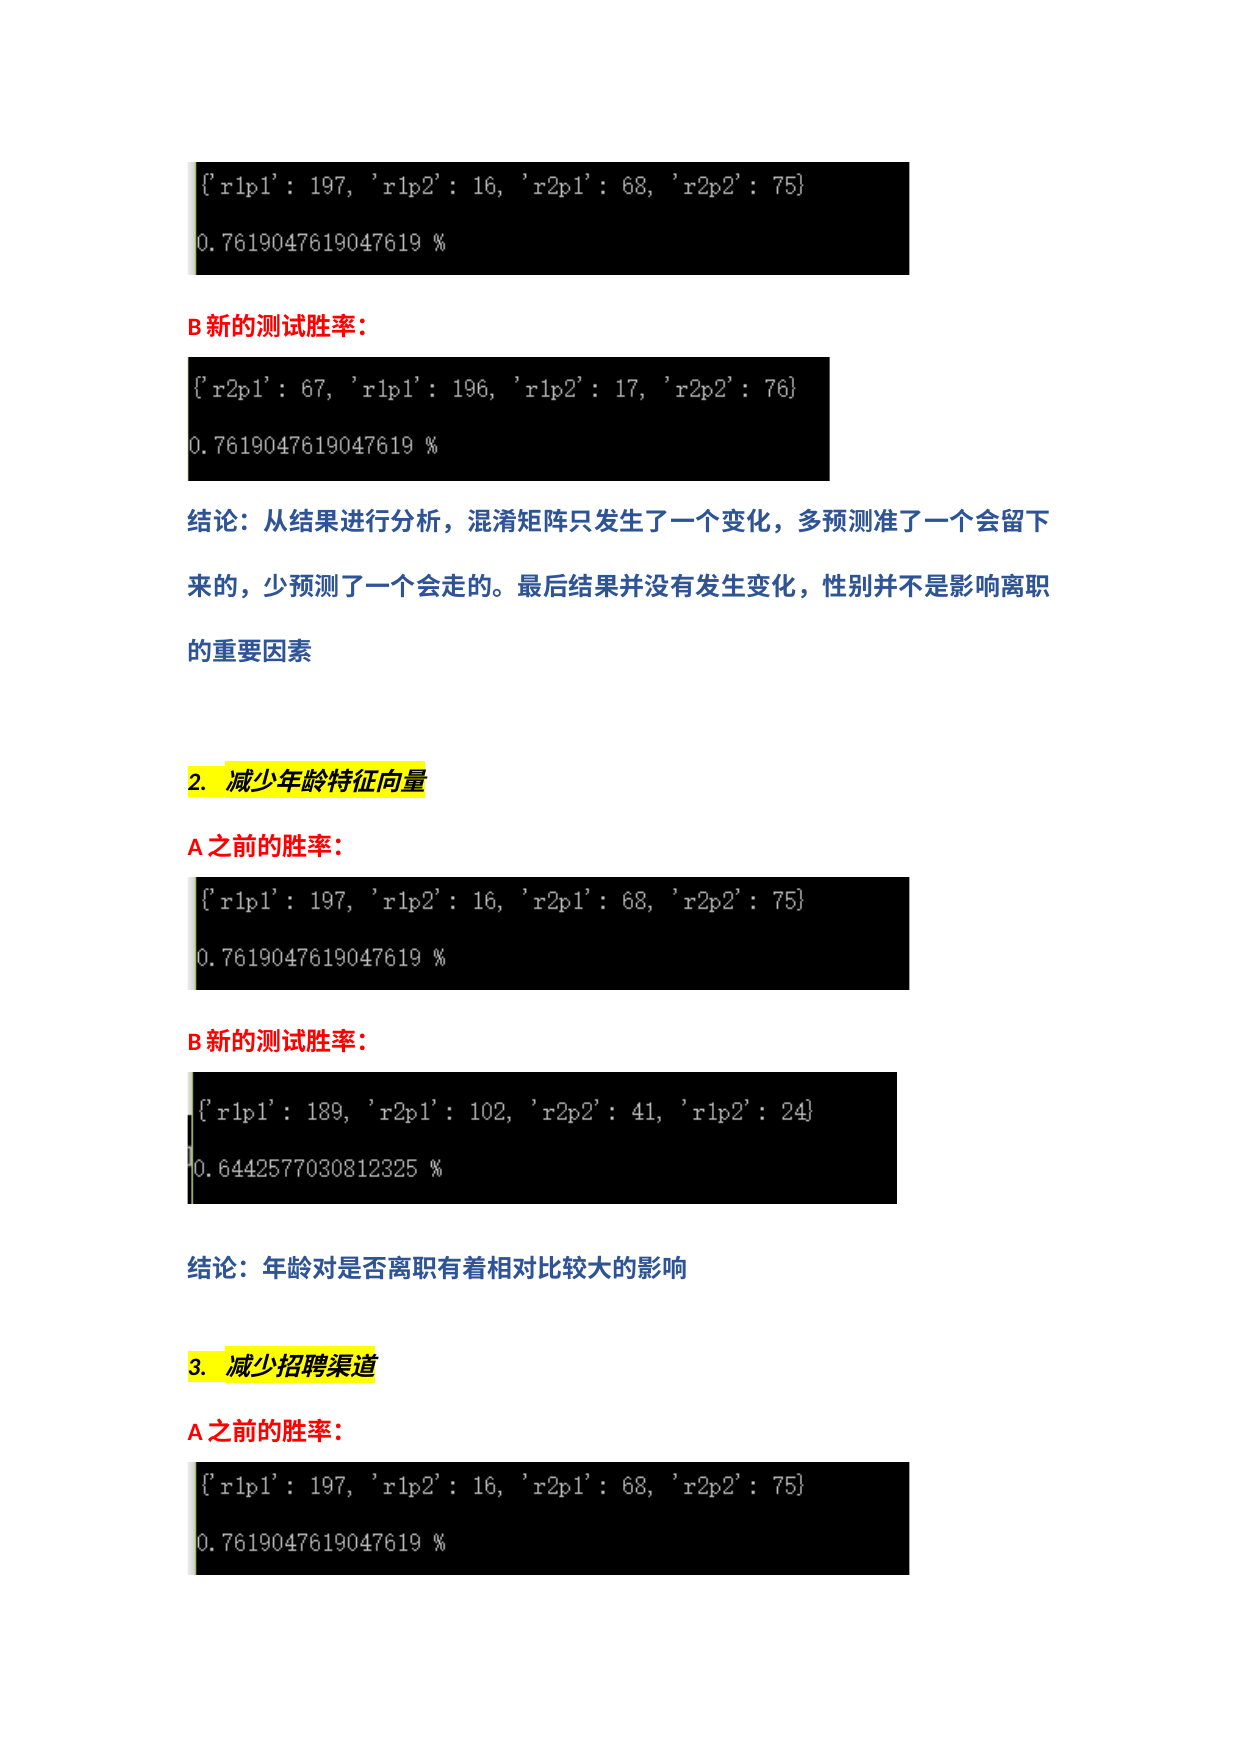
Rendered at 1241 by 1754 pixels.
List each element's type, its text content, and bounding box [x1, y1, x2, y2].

picture [187, 357, 830, 481]
text A之前的胜率： [187, 812, 1053, 877]
text 结论：从结果进行分析，混淆矩阵只发生了一个变化，多预测准了一个会留下来的，少预测了一个会走的。最后结果并没有发生变化，性别并不是影响离职的重要因素 [187, 487, 1053, 682]
text B新的测试胜率： [187, 292, 1053, 357]
text B新的测试胜率： [187, 1007, 1053, 1072]
picture [187, 1462, 910, 1575]
list 减少年龄特征向量 [187, 747, 1053, 812]
picture [187, 1072, 897, 1204]
text 结论：年龄对是否离职有着相对比较大的影响 [187, 1234, 1053, 1299]
list 减少招聘渠道 [187, 1332, 1053, 1397]
picture [187, 162, 910, 275]
picture [187, 877, 910, 990]
text A之前的胜率： [187, 1397, 1053, 1462]
